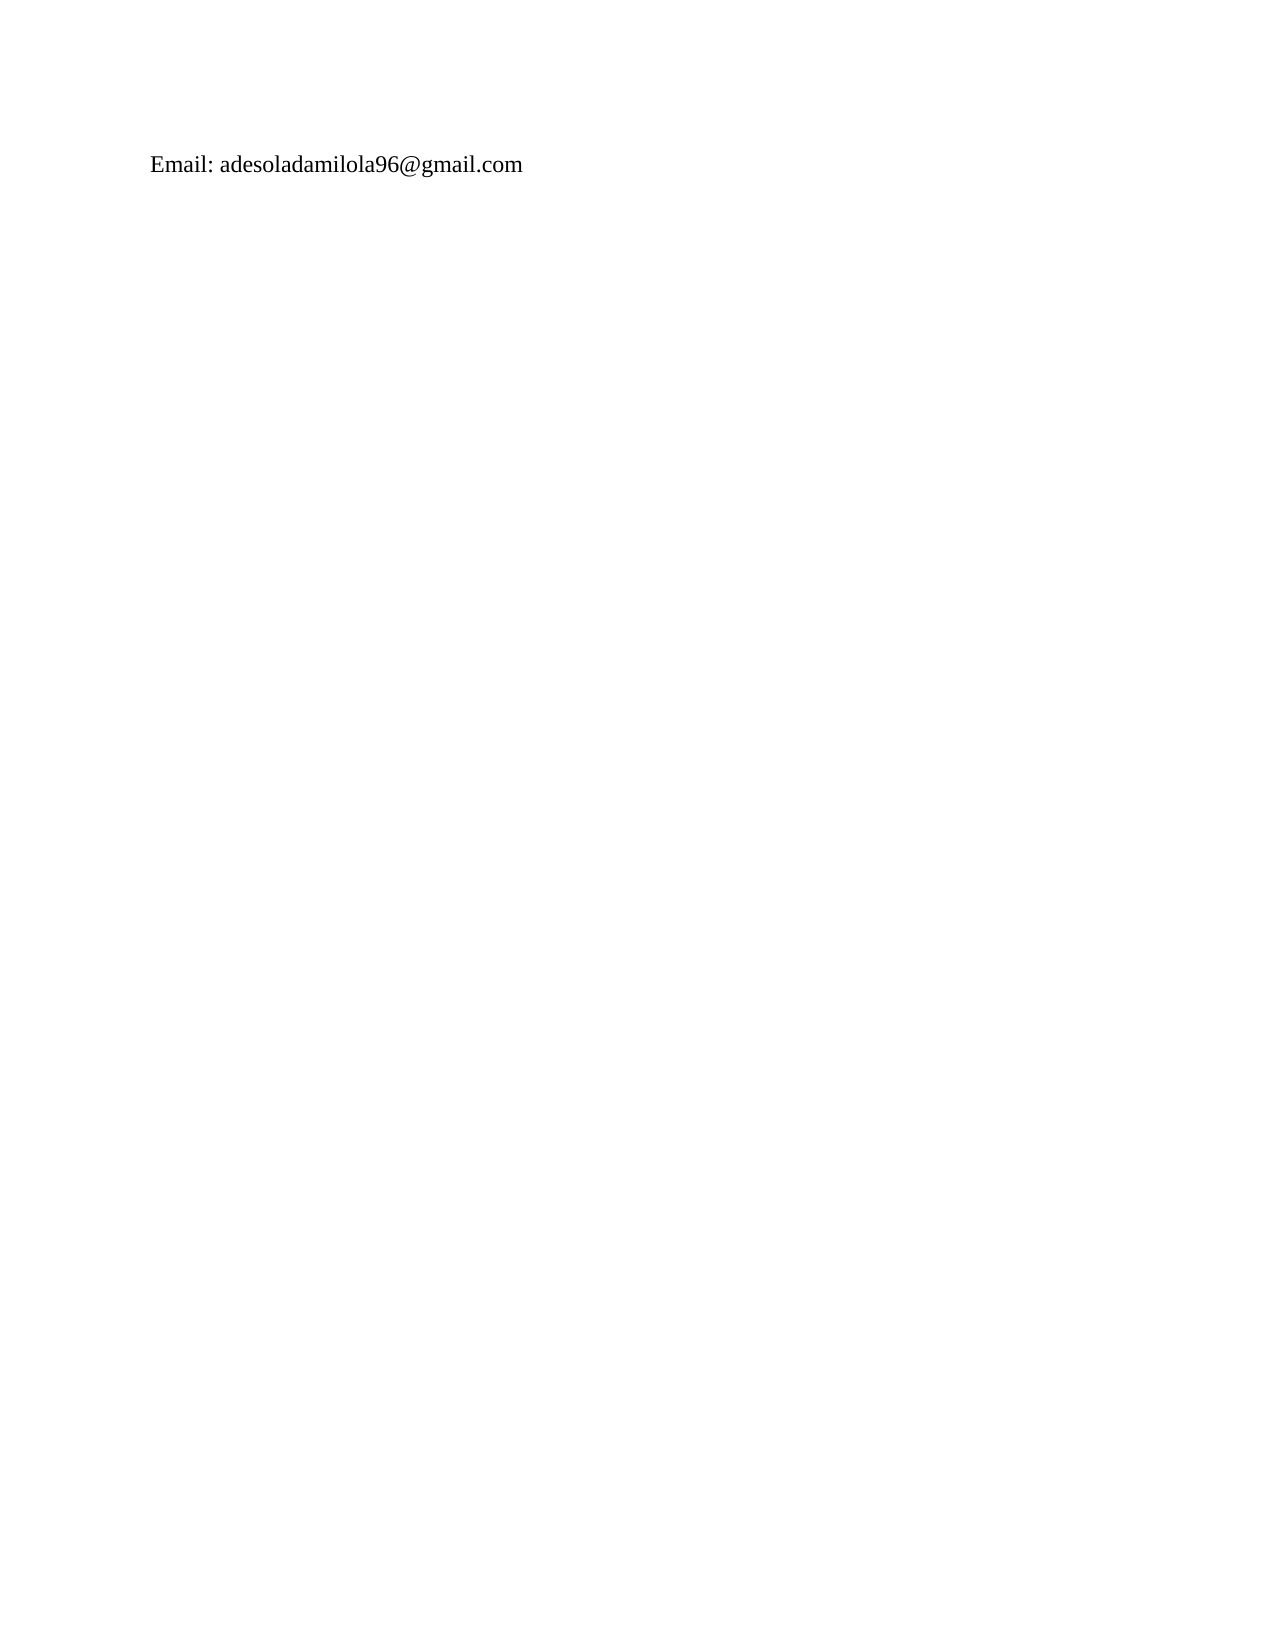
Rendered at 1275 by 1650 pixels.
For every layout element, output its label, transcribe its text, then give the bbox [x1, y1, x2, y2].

text Email: adesoladamilola96@gmail.com [150, 151, 1119, 178]
